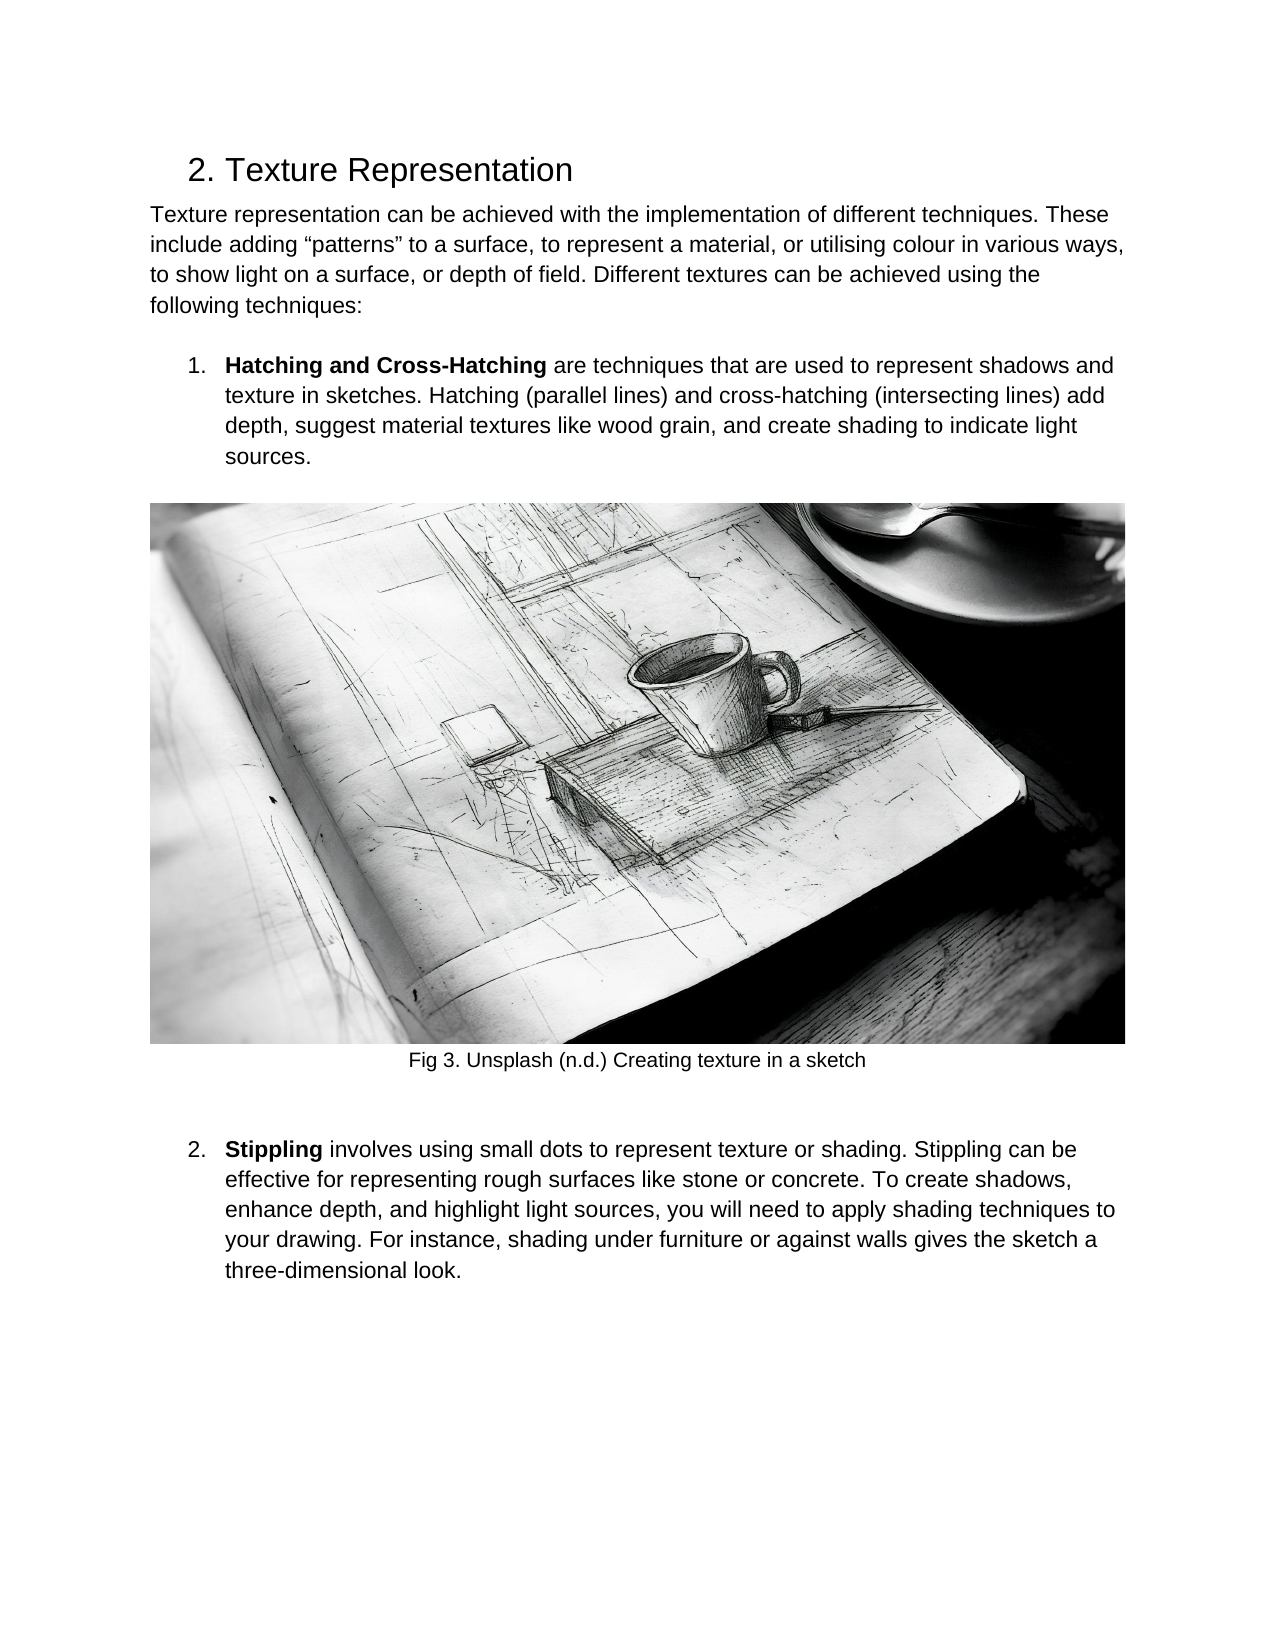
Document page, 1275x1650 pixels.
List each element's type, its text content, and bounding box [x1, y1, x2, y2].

list Stippling involves using small dots to represent texture or shading. Stippling can be effective for representing rough surfaces like stone or concrete. To create shadows, enhance depth, and highlight light sources, you will need to apply shading techniques to your drawing. For instance, shading under furniture or against walls gives the sketch a three-dimensional look. [187, 1136, 1125, 1283]
text Fig 3. Unsplash (n.d.) Creating texture in a sketch [150, 1048, 1125, 1072]
text Texture representation can be achieved with the implementation of different techniques. These include adding “patterns” to a surface, to represent a material, or utilising colour in various ways, to show light on a surface, or depth of field. Different textures can be achieved using the following techniques: [150, 201, 1125, 318]
list Hatching and Cross-Hatching are techniques that are used to represent shadows and texture in sketches. Hatching (parallel lines) and cross-hatching (intersecting lines) add depth, suggest material textures like wood grain, and create shading to indicate light sources. [187, 352, 1125, 469]
picture [150, 503, 1125, 1044]
subtitle Texture Representation [187, 150, 1125, 188]
